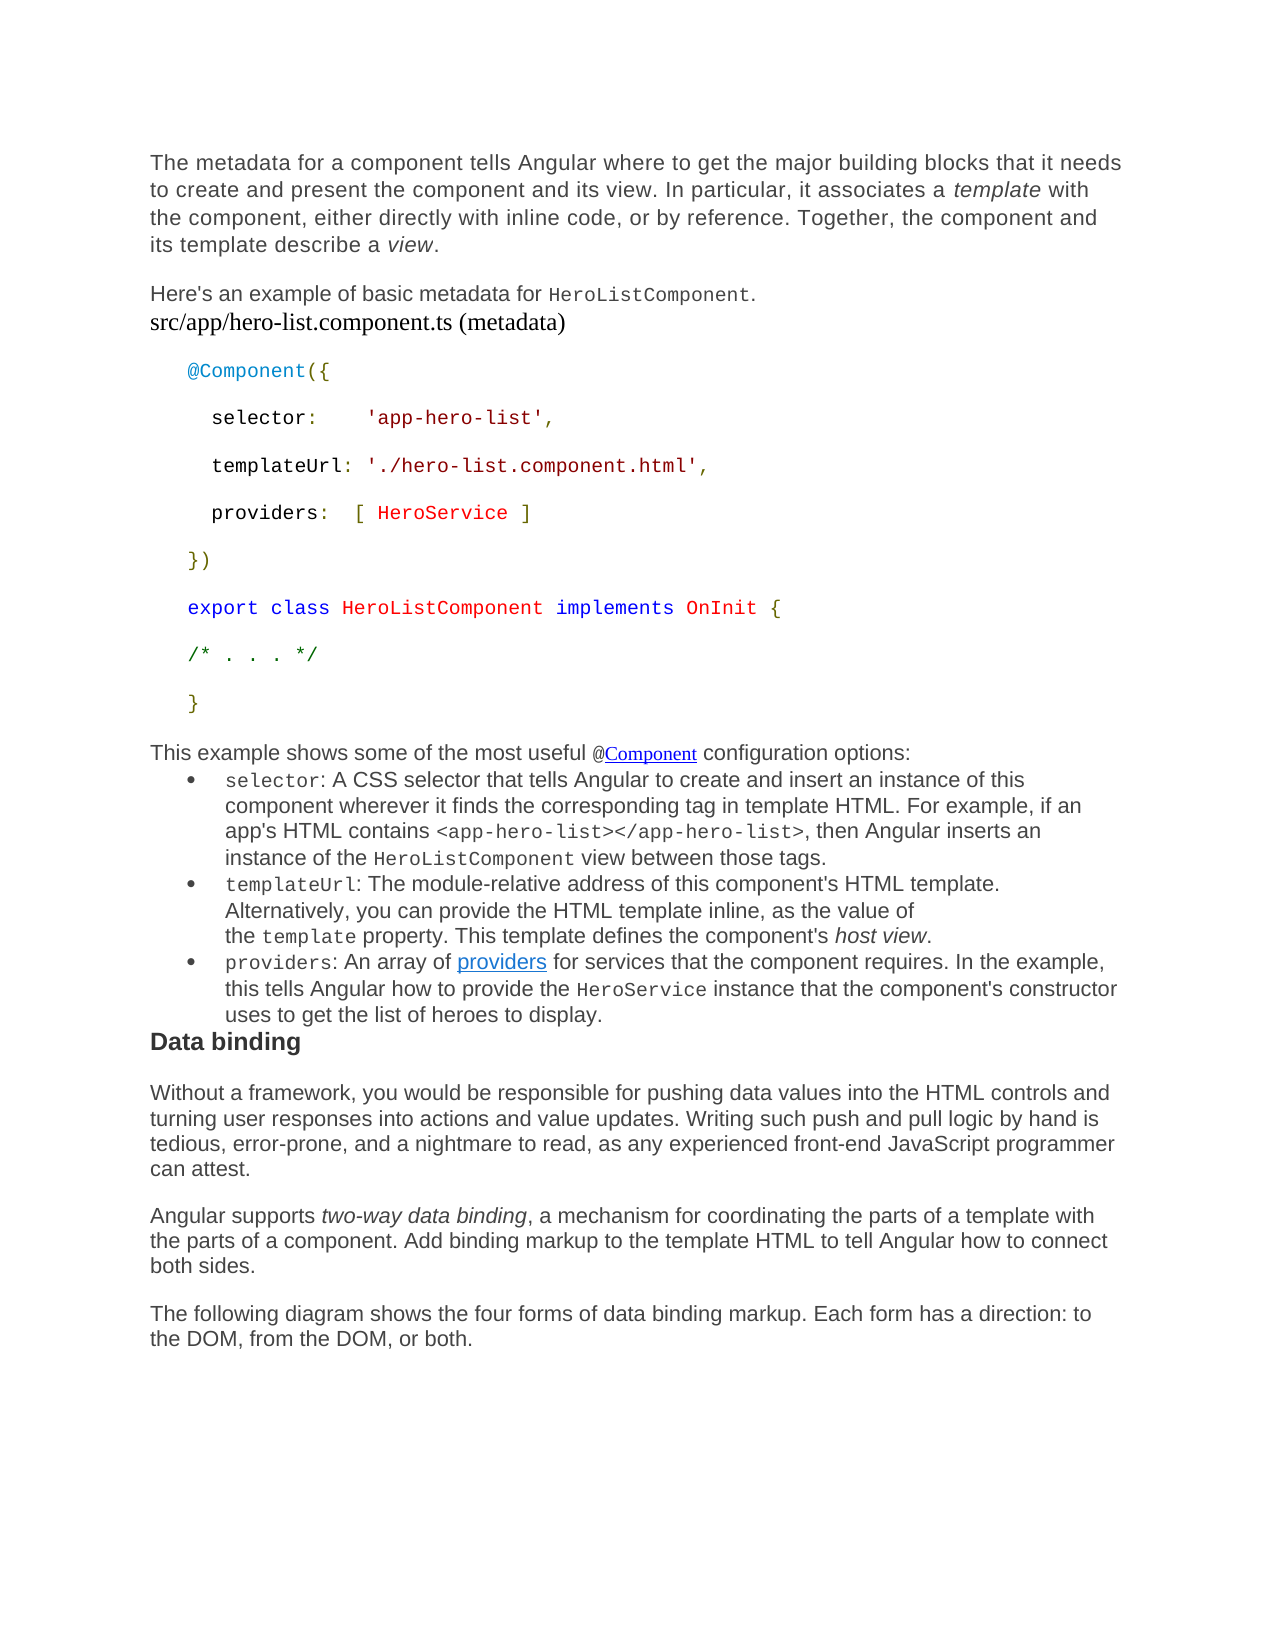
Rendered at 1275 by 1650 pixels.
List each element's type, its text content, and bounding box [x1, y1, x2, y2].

text The metadata for a component tells Angular where to get the major building blocks that it needs to create and present the component and its view. In particular, it associates a template with the component, either directly with inline code, or by reference. Together, the component and its template describe a view. [150, 150, 1125, 257]
text providers: [ HeroService ] [187, 503, 1087, 525]
text export class HeroListComponent implements OnInit { [187, 598, 1087, 620]
text The following diagram shows the four forms of data binding markup. Each form has a direction: to the DOM, from the DOM, or both. [150, 1300, 1125, 1351]
text src/app/hero-list.component.ts (metadata) [150, 307, 1125, 336]
list selector: A CSS selector that tells Angular to create and insert an instance of this component wherever it finds the corresponding tag in template HTML. For example, if an app's HTML contains <app-hero-list></app-hero-list>, then Angular inserts an instance of the HeroListComponent view between those tags. [187, 766, 1125, 871]
text } [187, 693, 1087, 715]
text @Component({ [187, 361, 1087, 383]
text templateUrl: './hero-list.component.html', [187, 456, 1087, 478]
text }) [187, 550, 1087, 573]
text Here's an example of basic metadata for HeroListComponent. [150, 281, 1125, 307]
text This example shows some of the most useful @Component configuration options: [150, 740, 1125, 766]
text Angular supports two-way data binding, a mechanism for coordinating the parts of a template with the parts of a component. Add binding markup to the template HTML to tell Angular how to connect both sides. [150, 1203, 1125, 1278]
list templateUrl: The module-relative address of this component's HTML template. Alternatively, you can provide the HTML template inline, as the value of the template property. This template defines the component's host view. [187, 871, 1125, 949]
subtitle Data binding [150, 1027, 1125, 1056]
text /* . . . */ [187, 645, 1087, 668]
list providers: An array of providers for services that the component requires. In the example, this tells Angular how to provide the HeroService instance that the component's constructor uses to get the list of heroes to display. [187, 949, 1125, 1027]
text selector: 'app-hero-list', [187, 408, 1087, 431]
text Without a framework, you would be responsible for pushing data values into the HTML controls and turning user responses into actions and value updates. Writing such push and pull logic by hand is tedious, error-prone, and a nightmare to read, as any experienced front-end JavaScript programmer can attest. [150, 1080, 1125, 1181]
